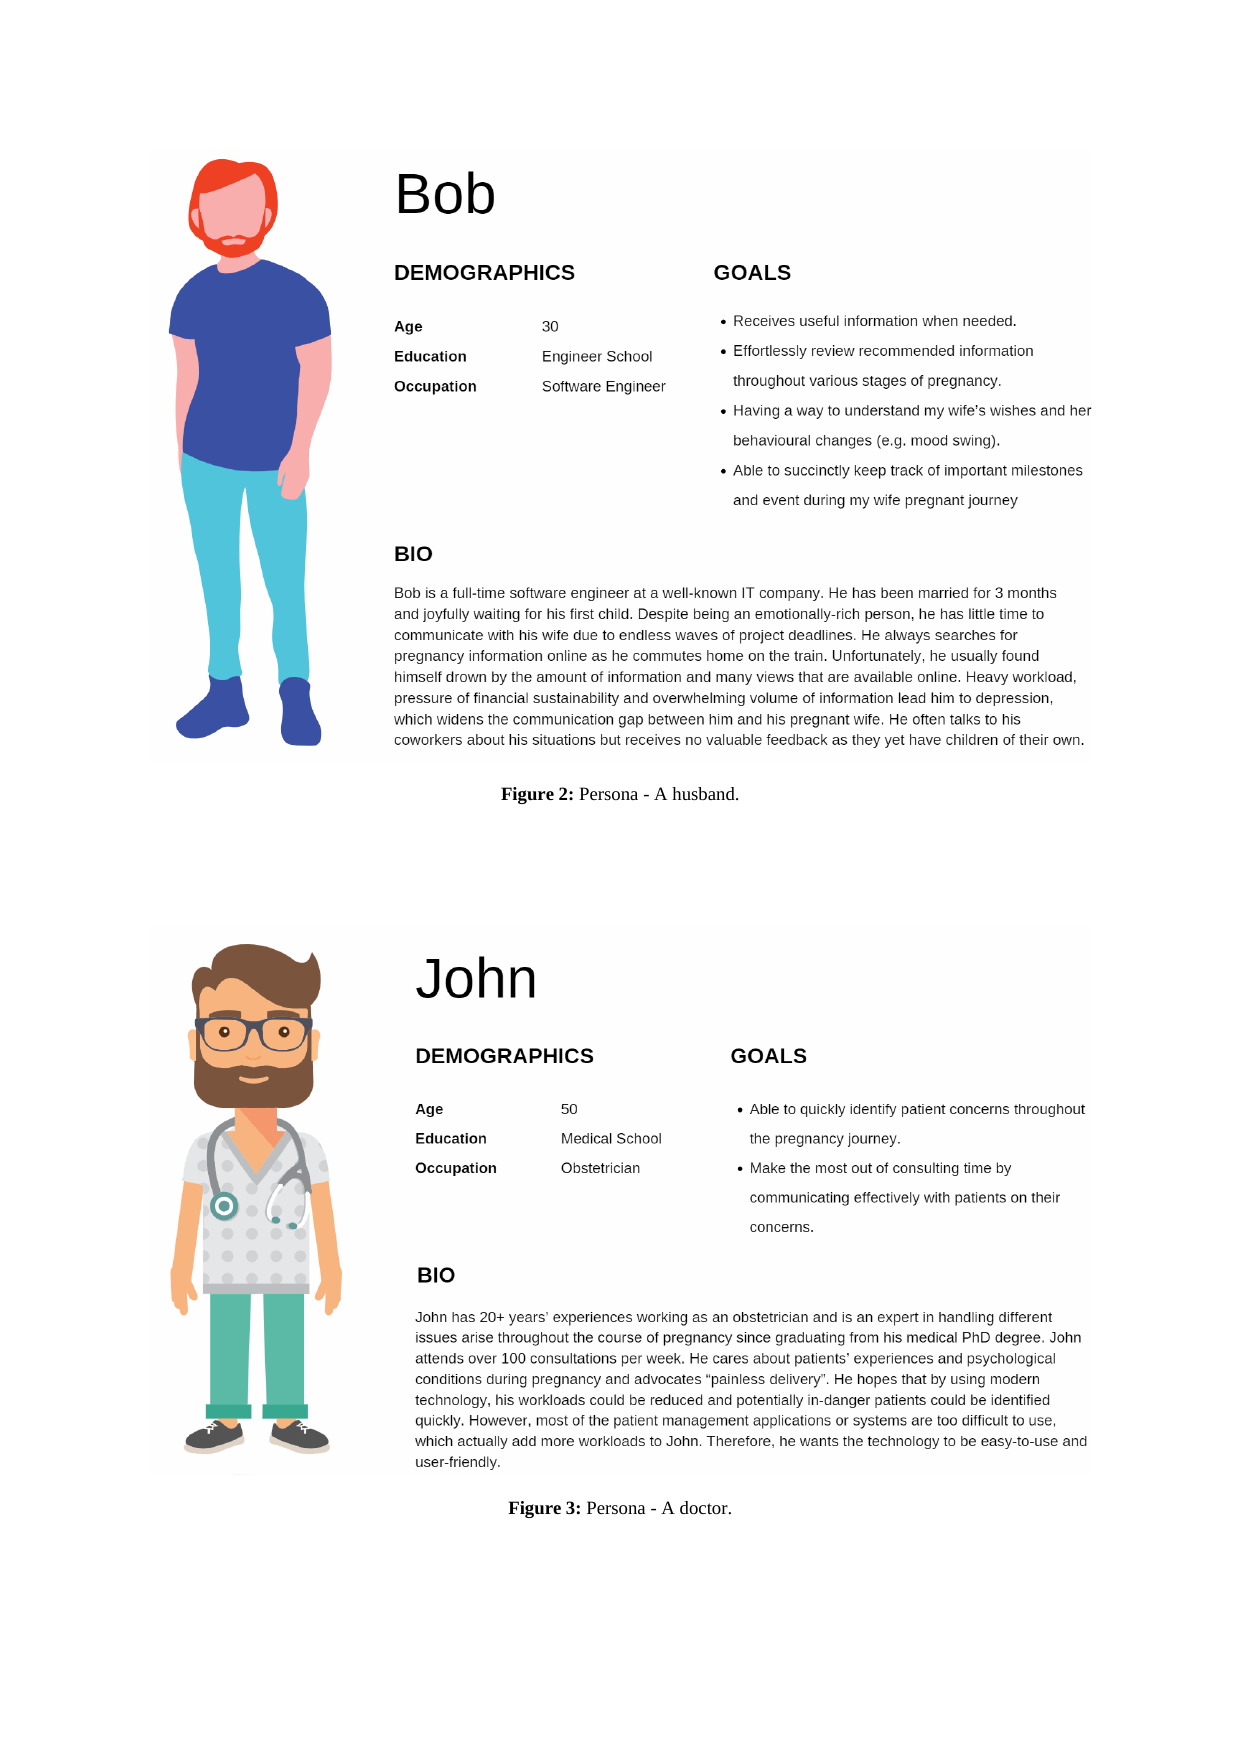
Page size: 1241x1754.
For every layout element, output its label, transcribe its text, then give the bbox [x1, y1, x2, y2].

text Figure 3: Persona - A doctor. [148, 1497, 1092, 1518]
picture [147, 147, 1093, 762]
picture [147, 923, 1093, 1476]
text Figure 2: Persona - A husband. [148, 783, 1092, 804]
